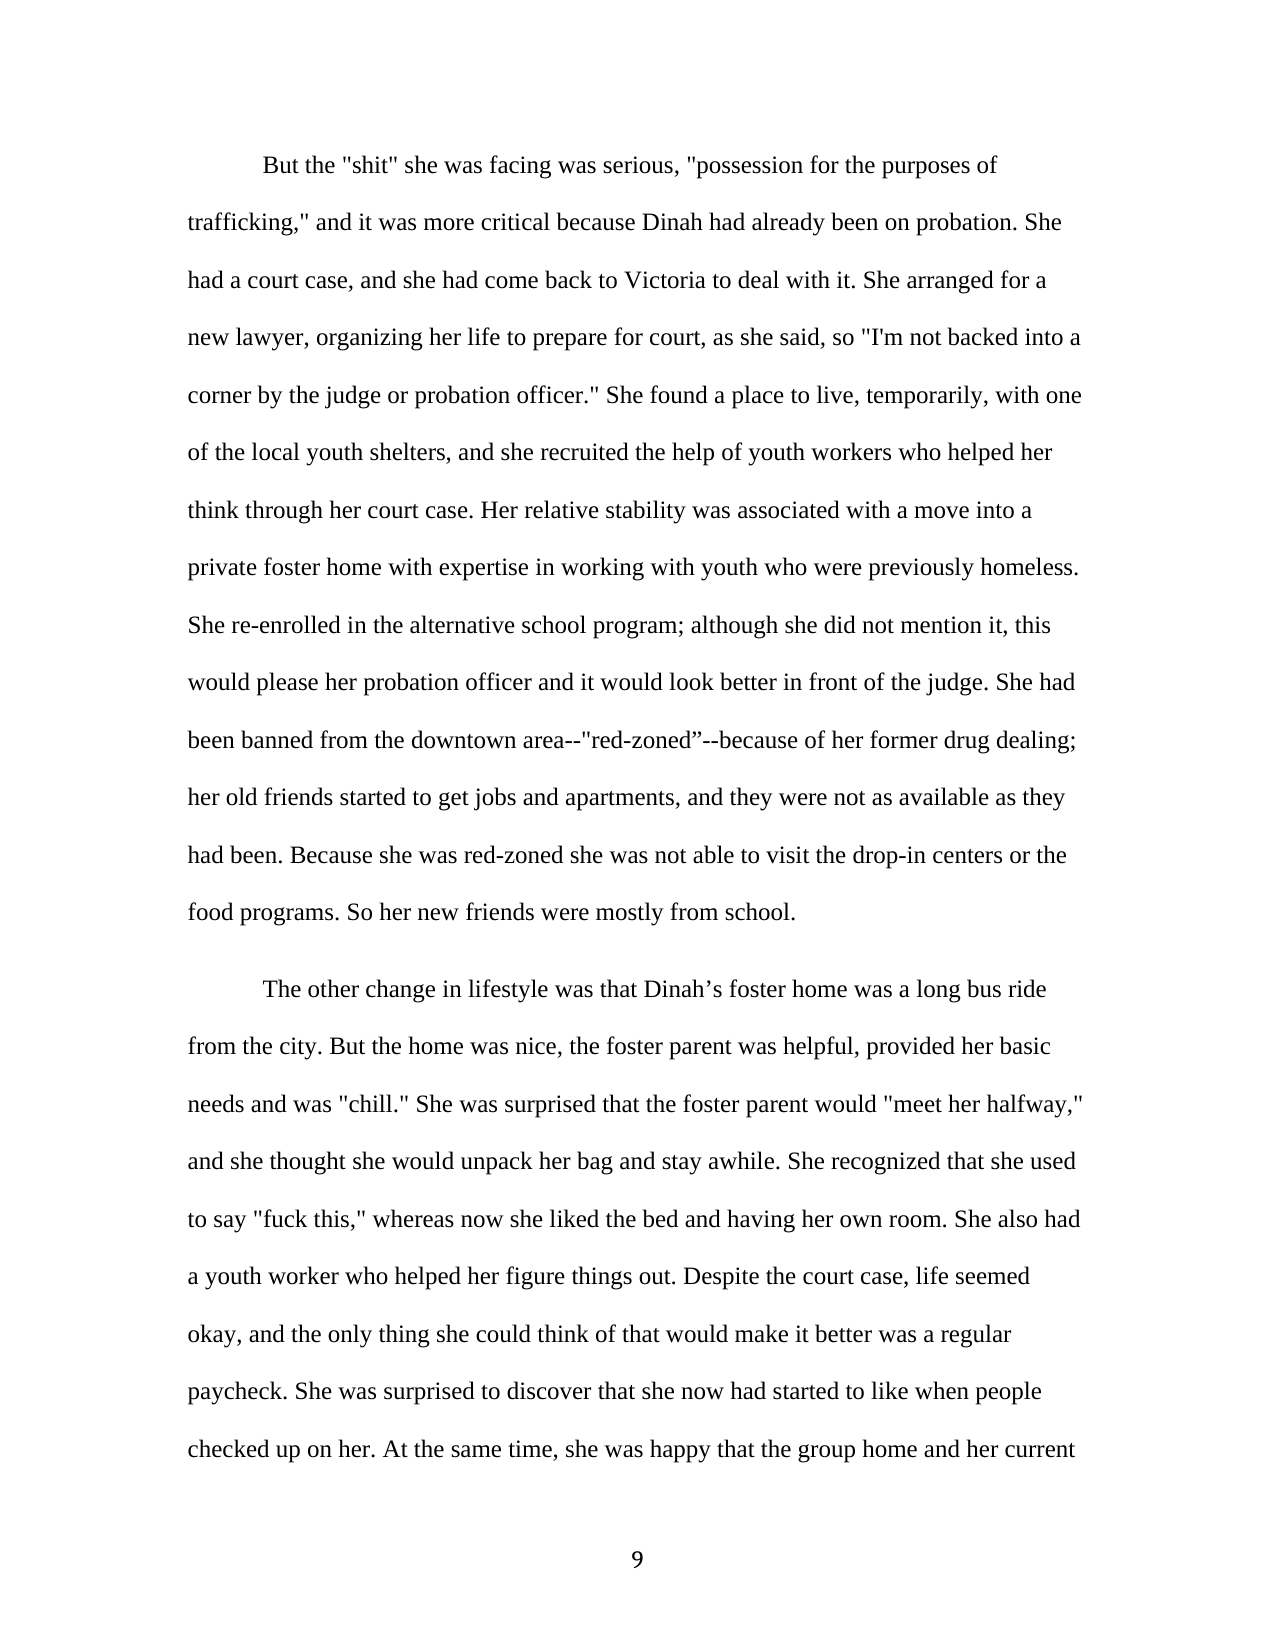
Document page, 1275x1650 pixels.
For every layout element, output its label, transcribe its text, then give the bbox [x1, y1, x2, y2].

text But the "shit" she was facing was serious, "possession for the purposes of trafficking," and it was more critical because Dinah had already been on probation. She had a court case, and she had come back to Victoria to deal with it. She arranged for a new lawyer, organizing her life to prepare for court, as she said, so "I'm not backed into a corner by the judge or probation officer." She found a place to live, temporarily, with one of the local youth shelters, and she recruited the help of youth workers who helped her think through her court case. Her relative stability was associated with a move into a private foster home with expertise in working with youth who were previously homeless. She re-enrolled in the alternative school program; although she did not mention it, this would please her probation officer and it would look better in front of the judge. She had been banned from the downtown area--"red-zoned”--because of her former drug dealing; her old friends started to get jobs and apartments, and they were not as available as they had been. Because she was red-zoned she was not able to visit the drop-in centers or the food programs. So her new friends were mostly from school. [187, 150, 1087, 926]
